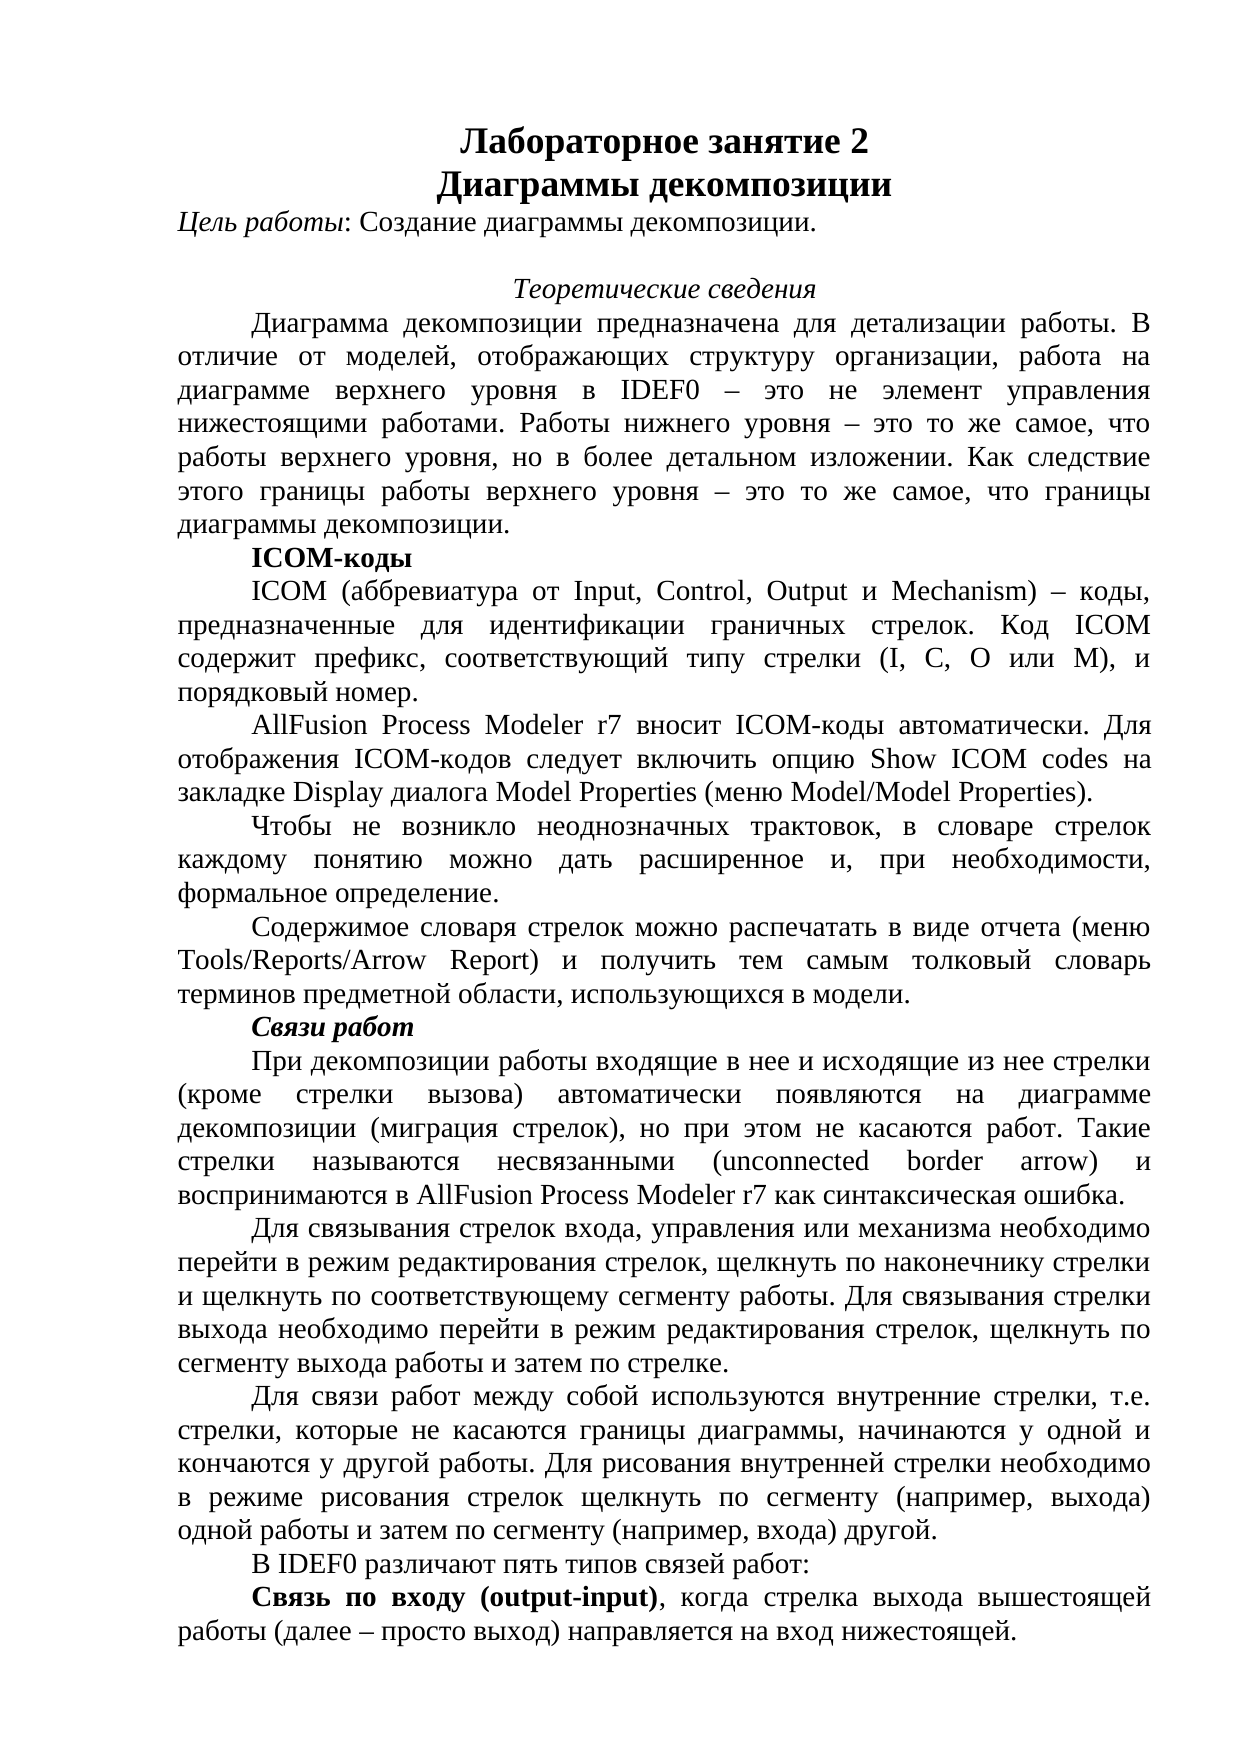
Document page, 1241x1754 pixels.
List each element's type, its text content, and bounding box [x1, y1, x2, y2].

text Для связи работ между собой используются внутренние стрелки, т.е. стрелки, которые не касаются границы диаграммы, начинаются у одной и кончаются у другой работы. Для рисования внутренней стрелки необходимо в режиме рисования стрелок щелкнуть по сегменту (например, выхода) одной работы и затем по сегменту (например, входа) другой. [177, 1378, 1152, 1546]
text ICOM (аббревиатура от Input, Control, Output и Mechanism) – коды, предназначенные для идентификации граничных стрелок. Код ICOM содержит префикс, соответствующий типу стрелки (I, С, О или М), и порядковый номер. [177, 573, 1152, 707]
text AllFusion Process Modeler r7 вносит ICOM-коды автоматически. Для отображения ICOM-кодов следует включить опцию Show ICOM codes на закладке Display диалога Model Properties (меню Model/Model Properties). [177, 707, 1152, 808]
text Диаграммы декомпозиции [177, 161, 1152, 204]
text Лабораторное занятие 2 [177, 118, 1152, 161]
text Диаграмма декомпозиции предназначена для детализации работы. В отличие от моделей, отображающих структуру организации, работа на диаграмме верхнего уровня в IDEF0 – это не элемент управления нижестоящими работами. Работы нижнего уровня – это то же самое, что работы верхнего уровня, но в более детальном изложении. Как следствие этого границы работы верхнего уровня – это то же самое, что границы диаграммы декомпозиции. [177, 305, 1152, 540]
text Для связывания стрелок входа, управления или механизма необходимо перейти в режим редактирования стрелок, щелкнуть по наконечнику стрелки и щелкнуть по соответствующему сегменту работы. Для связывания стрелки выхода необходимо перейти в режим редактирования стрелок, щелкнуть по сегменту выхода работы и затем по стрелке. [177, 1211, 1152, 1378]
text При декомпозиции работы входящие в нее и исходящие из нее стрелки (кроме стрелки вызова) автоматически появляются на диаграмме декомпозиции (миграция стрелок), но при этом не касаются работ. Такие стрелки называются несвязанными (unconnected border arrow) и воспринимаются в AllFusion Process Modeler r7 как синтаксическая ошибка. [177, 1043, 1152, 1211]
text ICOM-коды [177, 540, 1152, 573]
text Теоретические сведения [177, 271, 1152, 305]
text Содержимое словаря стрелок можно распечатать в виде отчета (меню Tools/Reports/Arrow Report) и получить тем самым толковый словарь терминов предметной области, использующихся в модели. [177, 909, 1152, 1009]
text Связи работ [177, 1009, 1152, 1043]
text В IDEF0 различают пять типов связей работ: [177, 1546, 1152, 1579]
text Связь по входу (output-input), когда стрелка выхода вышестоящей работы (далее – просто выход) направляется на вход нижестоящей. [177, 1579, 1152, 1647]
text Чтобы не возникло неоднозначных трактовок, в словаре стрелок каждому понятию можно дать расширенное и, при необходимости, формальное определение. [177, 808, 1152, 909]
text Цель работы: Создание диаграммы декомпозиции. [177, 204, 1152, 238]
